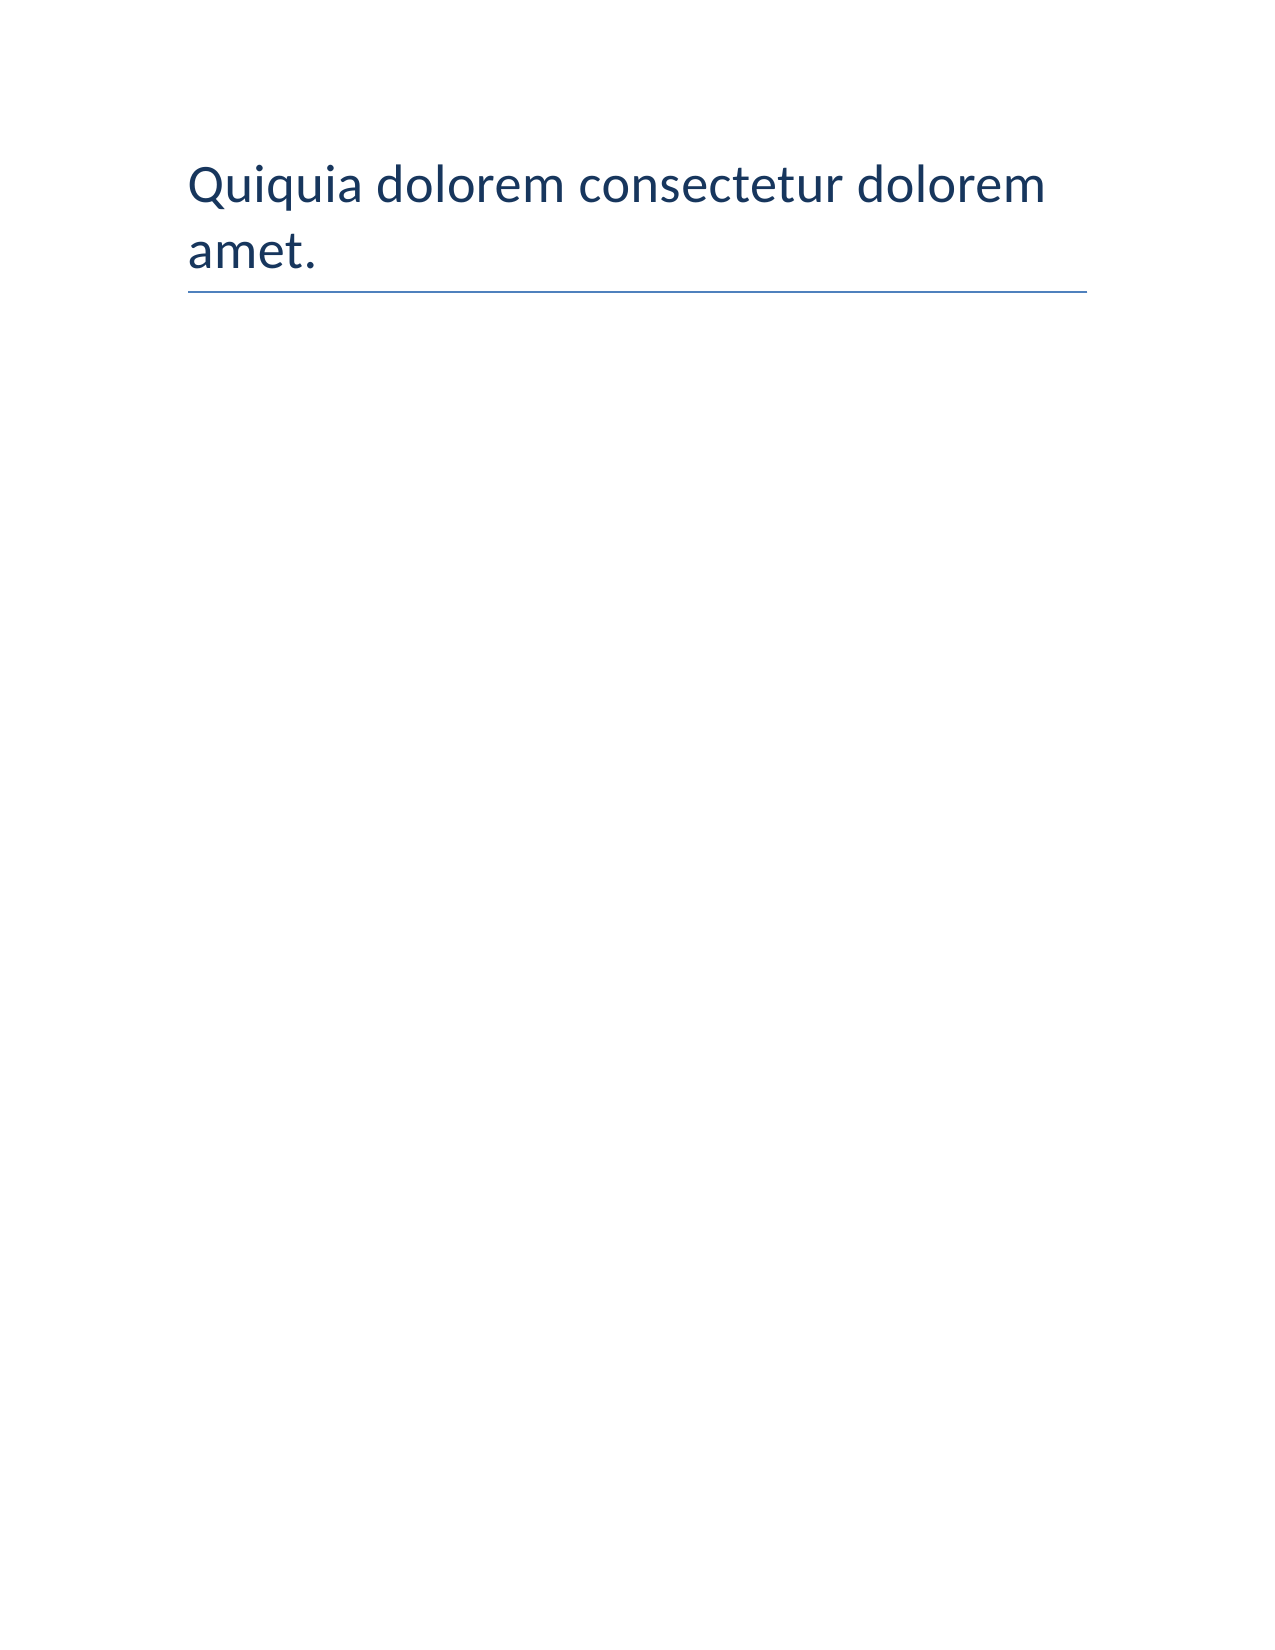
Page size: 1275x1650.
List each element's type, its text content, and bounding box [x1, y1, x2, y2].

title Quiquia dolorem consectetur dolorem amet. [187, 150, 1087, 293]
